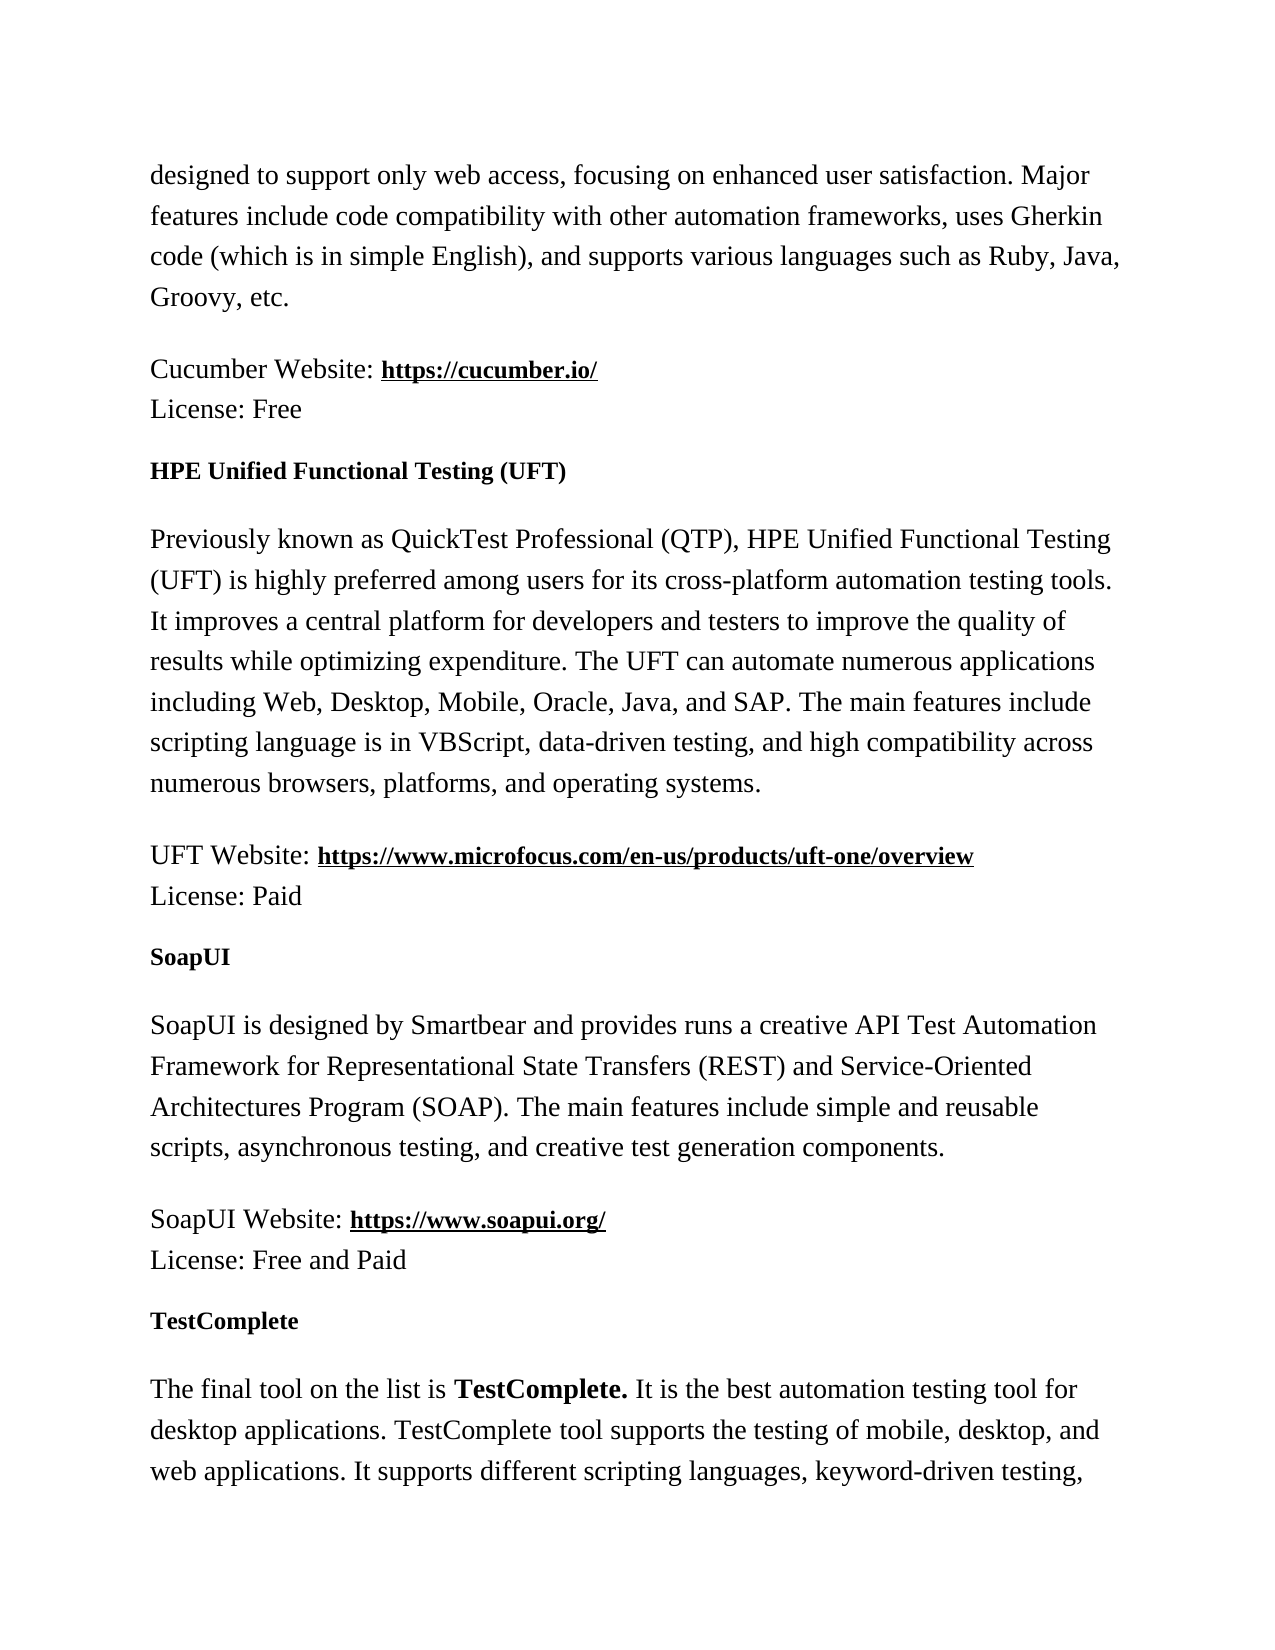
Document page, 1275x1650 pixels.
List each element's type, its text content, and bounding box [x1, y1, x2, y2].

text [150, 150, 1125, 312]
text TestComplete [150, 1306, 1125, 1335]
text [150, 1364, 1125, 1486]
text SoapUI Website: https://www.soapui.org/ [150, 1194, 1125, 1234]
text License: Free and Paid [150, 1234, 1125, 1275]
text Previously known as QuickTest Professional (QTP), HPE Unified Functional Testing (UFT) is highly preferred among users for its cross-platform automation testing tools. It improves a central platform for developers and testers to improve the quality of results while optimizing expenditure. The UFT can automate numerous applications including Web, Desktop, Mobile, Oracle, Java, and SAP. The main features include scripting language is in VBScript, data-driven testing, and high compatibility across numerous browsers, platforms, and operating systems. [150, 514, 1125, 798]
text HPE Unified Functional Testing (UFT) [150, 456, 1125, 485]
text License: Paid [150, 870, 1125, 911]
text License: Free [150, 384, 1125, 425]
text SoapUI is designed by Smartbear and provides runs a creative API Test Automation Framework for Representational State Transfers (REST) and Service-Oriented Architectures Program (SOAP). The main features include simple and reusable scripts, asynchronous testing, and creative test generation components. [150, 1000, 1125, 1163]
text SoapUI [150, 942, 1125, 971]
text Cucumber Website: https://cucumber.io/ [150, 344, 1125, 384]
text UFT Website: https://www.microfocus.com/en-us/products/uft-one/overview [150, 830, 1125, 870]
